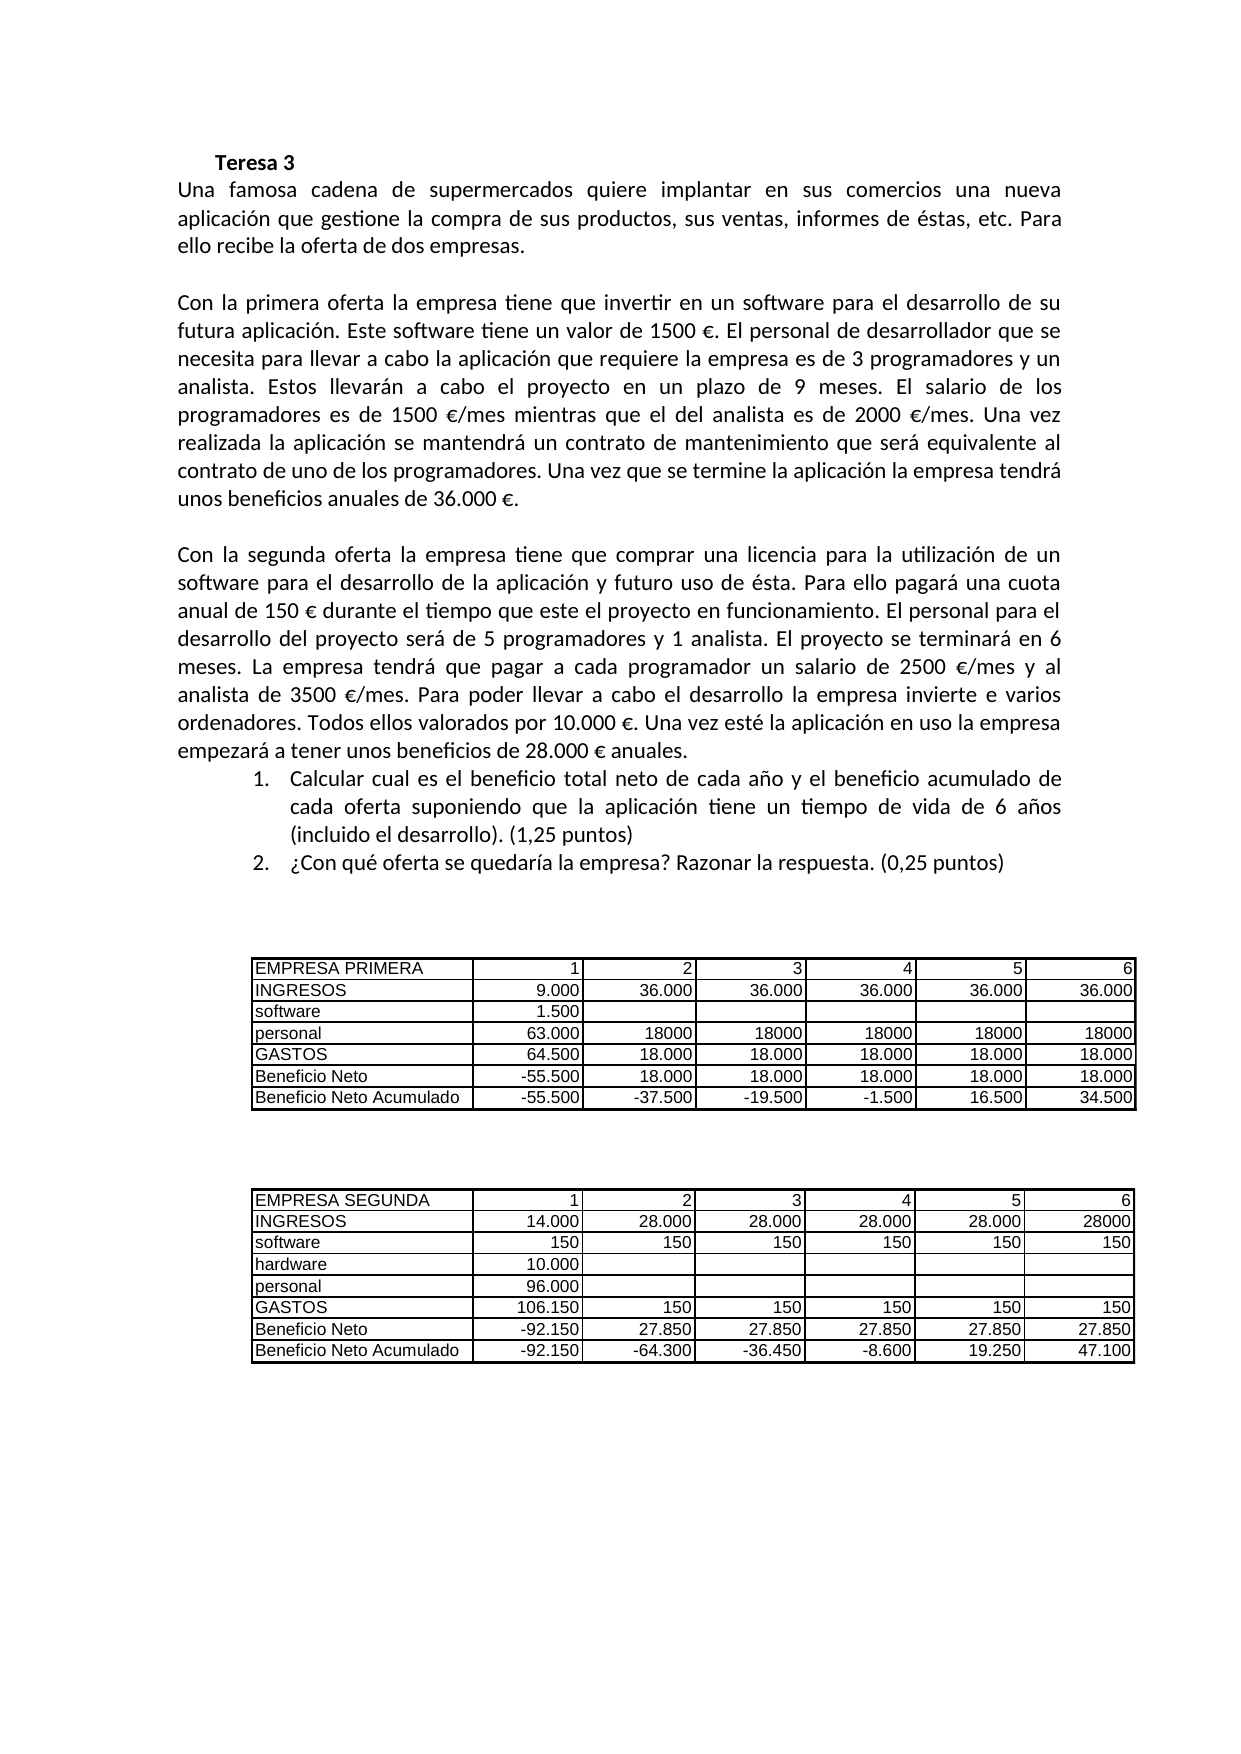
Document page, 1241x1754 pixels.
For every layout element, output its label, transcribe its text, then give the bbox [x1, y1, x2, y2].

text Con la segunda oferta la empresa tiene que comprar una licencia para la utilización de un software para el desarrollo de la aplicación y futuro uso de ésta. Para ello pagará una cuota anual de 150 € durante el tiempo que este el proyecto en funcionamiento. El personal para el desarrollo del proyecto será de 5 programadores y 1 analista. El proyecto se terminará en 6 meses. La empresa tendrá que pagar a cada programador un salario de 2500 €/mes y al analista de 3500 €/mes. Para poder llevar a cabo el desarrollo la empresa invierte e varios ordenadores. Todos ellos valorados por 10.000 €. Una vez esté la aplicación en uso la empresa empezará a tener unos beneficios de 28.000 € anuales. [177, 540, 1063, 764]
text Con la primera oferta la empresa tiene que invertir en un software para el desarrollo de su futura aplicación. Este software tiene un valor de 1500 €. El personal de desarrollador que se necesita para llevar a cabo la aplicación que requiere la empresa es de 3 programadores y un analista. Estos llevarán a cabo el proyecto en un plazo de 9 meses. El salario de los programadores es de 1500 €/mes mientras que el del analista es de 2000 €/mes. Una vez realizada la aplicación se mantendrá un contrato de mantenimiento que será equivalente al contrato de uno de los programadores. Una vez que se termine la aplicación la empresa tendrá unos beneficios anuales de 36.000 €. [177, 288, 1063, 512]
list Calcular cual es el beneficio total neto de cada año y el beneficio acumulado de cada oferta suponiendo que la aplicación tiene un tiempo de vida de 6 años (incluido el desarrollo). (1,25 puntos) [252, 764, 1063, 848]
text Una famosa cadena de supermercados quiere implantar en sus comercios una nueva aplicación que gestione la compra de sus productos, sus ventas, informes de éstas, etc. Para ello recibe la oferta de dos empresas. [177, 176, 1063, 260]
text Teresa 3 [215, 148, 1063, 176]
list ¿Con qué oferta se quedaría la empresa? Razonar la respuesta. (0,25 puntos) [252, 848, 1063, 876]
